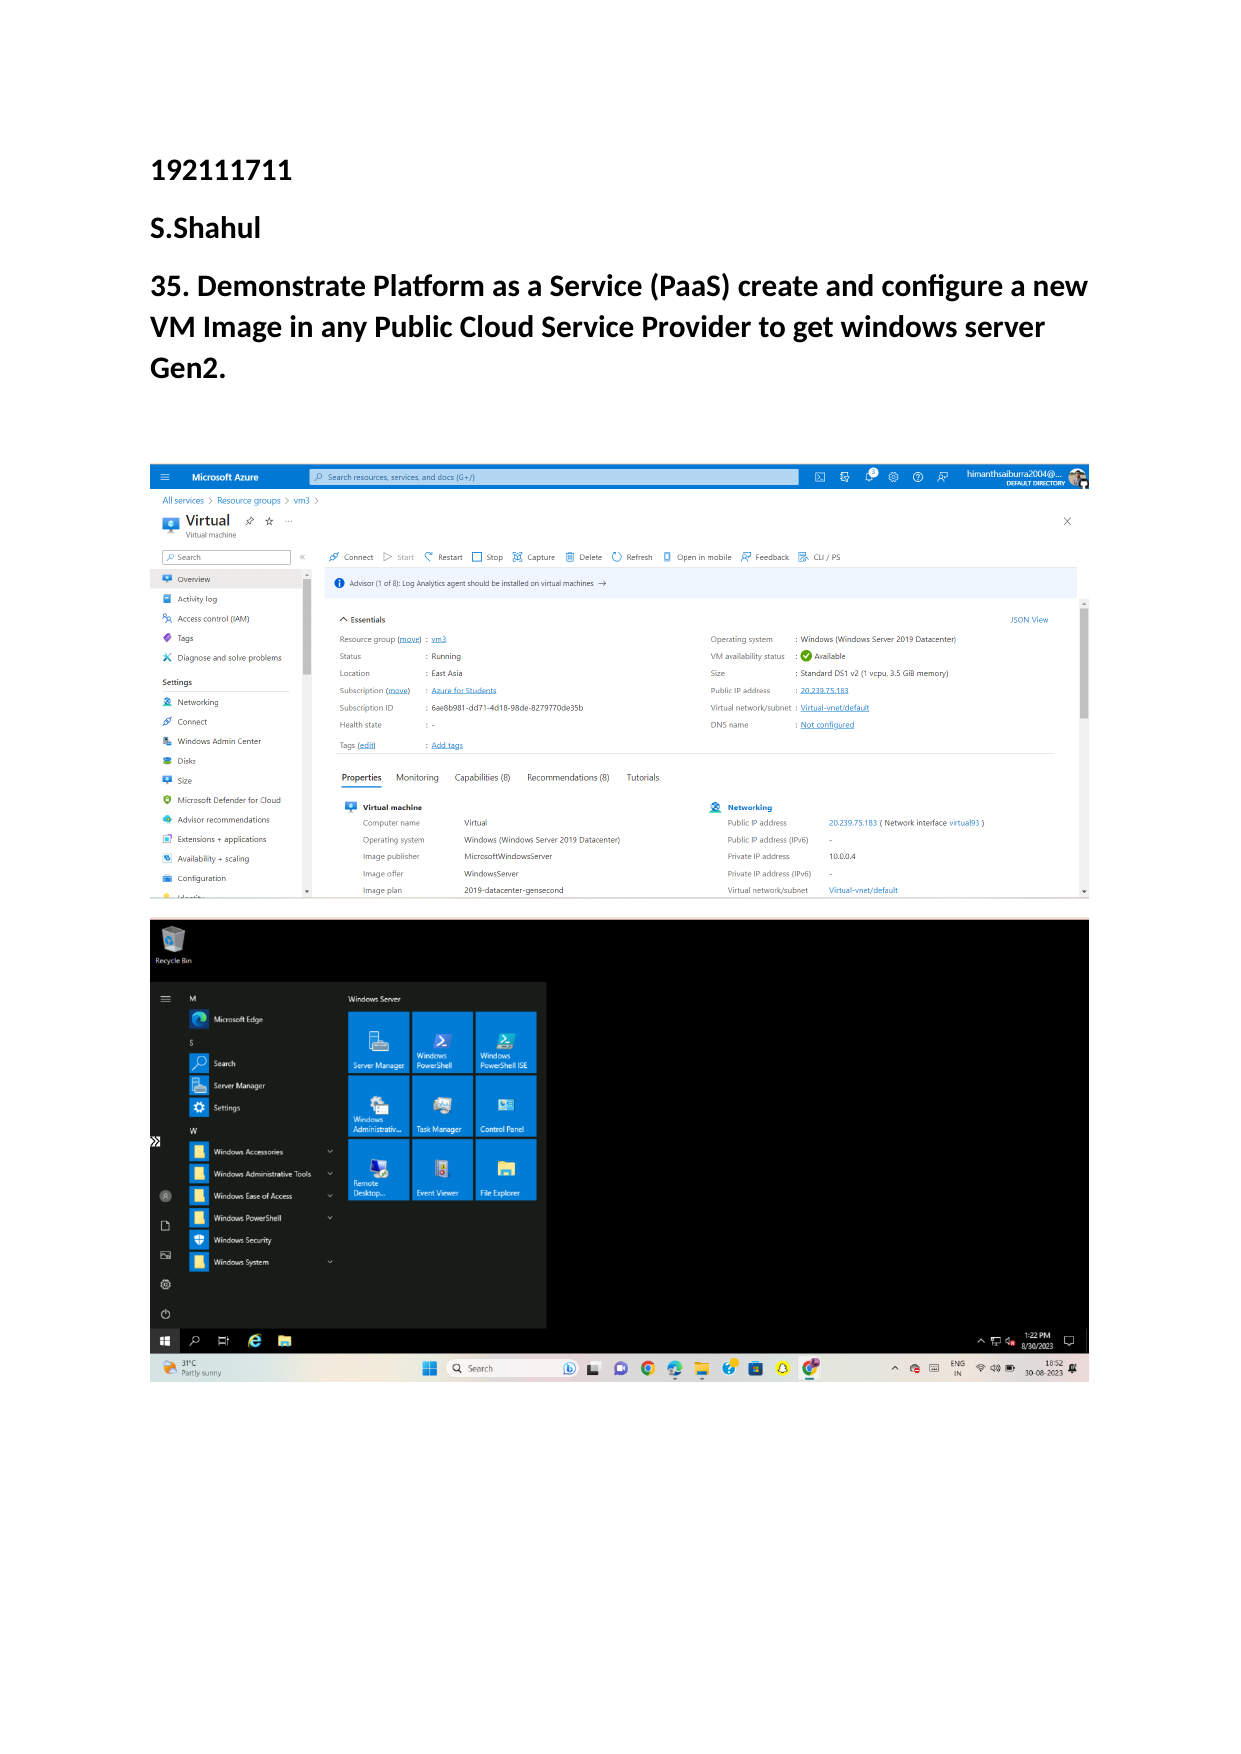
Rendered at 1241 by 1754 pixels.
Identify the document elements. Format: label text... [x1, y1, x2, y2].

text 192111711 [150, 150, 1090, 188]
picture [150, 917, 1089, 1382]
text 35. Demonstrate Platform as a Service (PaaS) create and configure a new VM Image in any Public Cloud Service Provider to get windows server Gen2. [150, 266, 1090, 386]
picture [150, 463, 1089, 899]
text S.Shahul [150, 208, 1090, 246]
